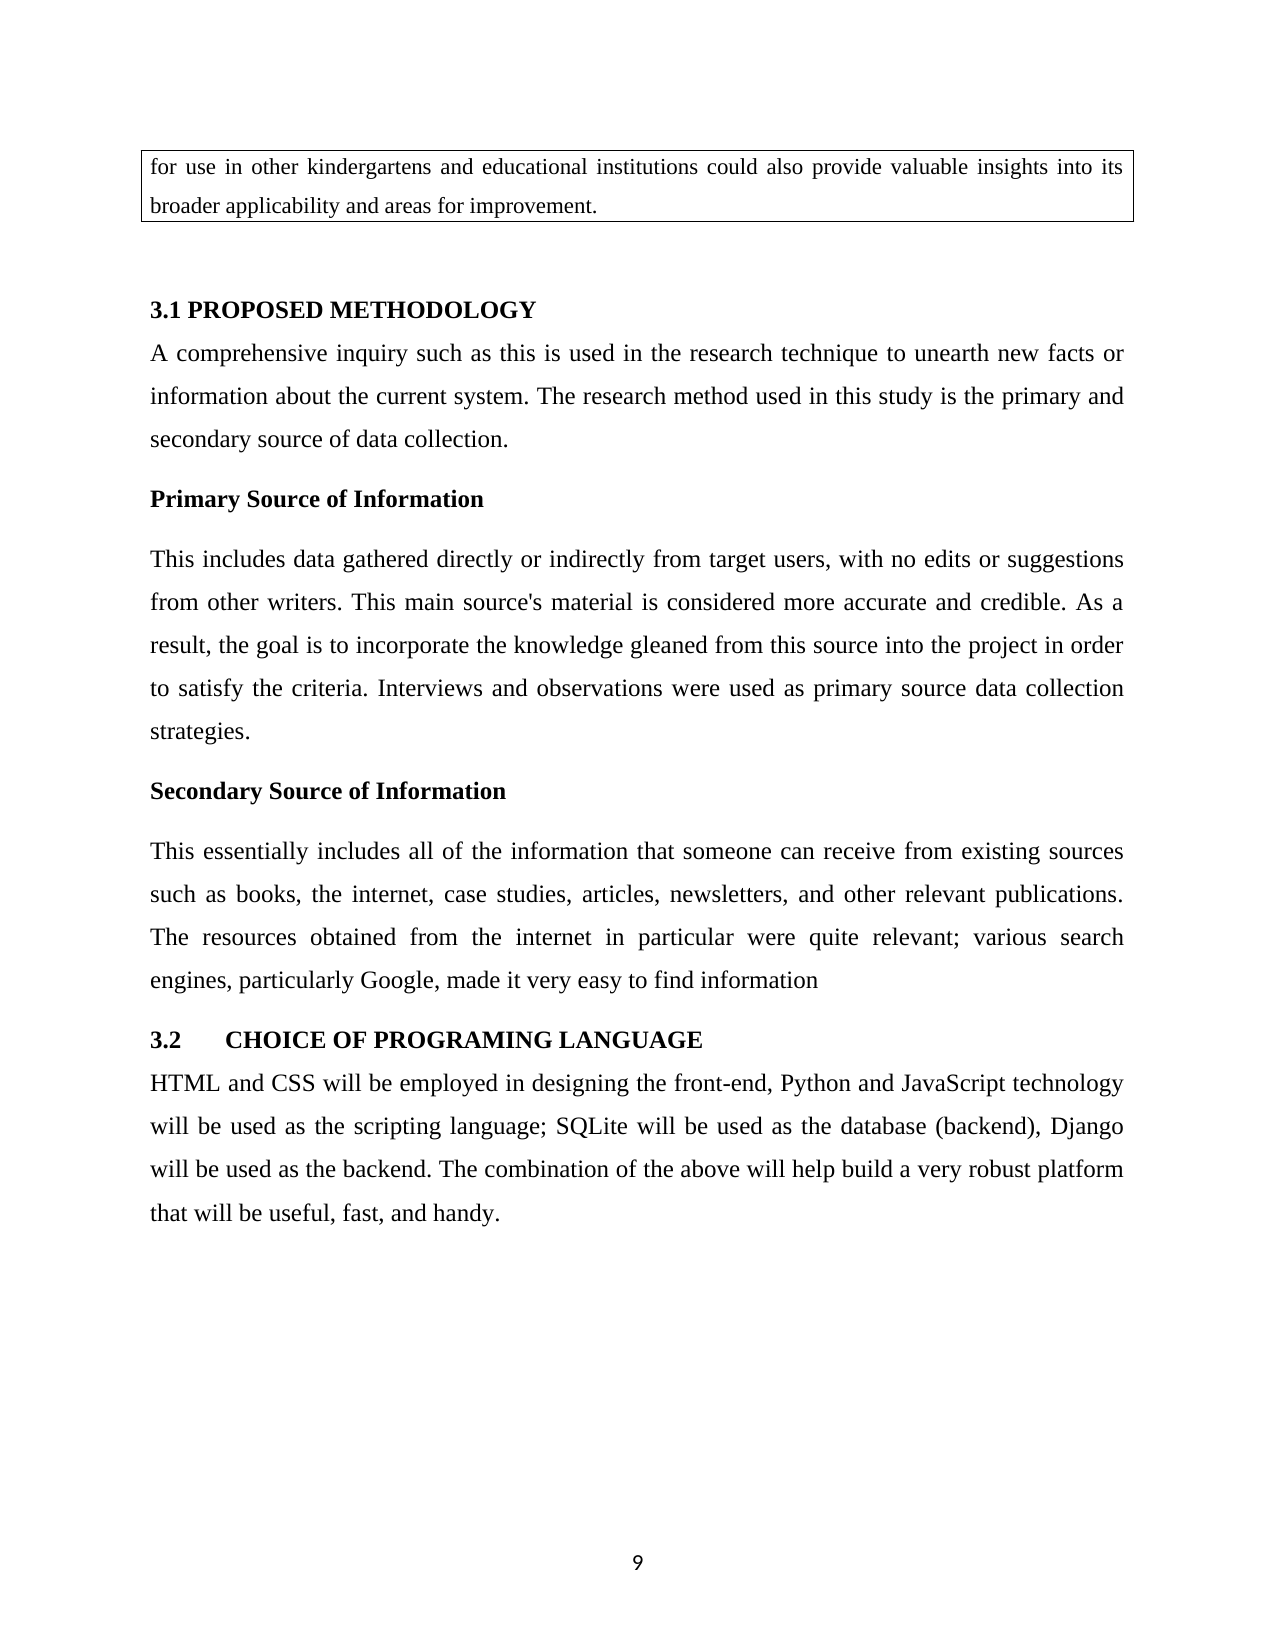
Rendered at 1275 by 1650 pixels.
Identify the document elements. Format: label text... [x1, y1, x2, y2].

text This includes data gathered directly or indirectly from target users, with no edits or suggestions from other writers. This main source's material is considered more accurate and credible. As a result, the goal is to incorporate the knowledge gleaned from this source into the project in order to satisfy the criteria. Interviews and observations were used as primary source data collection strategies. [150, 544, 1125, 745]
text 3.2 CHOICE OF PROGRAMING LANGUAGE [150, 1025, 1125, 1054]
text This essentially includes all of the information that someone can receive from existing sources such as books, the internet, case studies, articles, newsletters, and other relevant publications. The resources obtained from the internet in particular were quite relevant; various search engines, particularly Google, made it very easy to find information [150, 836, 1125, 994]
text HTML and CSS will be employed in designing the front-end, Python and JavaScript technology will be used as the scripting language; SQLite will be used as the database (backend), Django will be used as the backend. The combination of the above will help build a very robust platform that will be useful, fast, and handy. [150, 1068, 1125, 1226]
text Primary Source of Information [150, 484, 1125, 513]
text Secondary Source of Information [150, 776, 1125, 805]
text A comprehensive inquiry such as this is used in the research technique to unearth new facts or information about the current system. The research method used in this study is the primary and secondary source of data collection. [150, 338, 1125, 453]
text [142, 151, 1133, 221]
text 3.1 PROPOSED METHODOLOGY [150, 295, 1125, 324]
